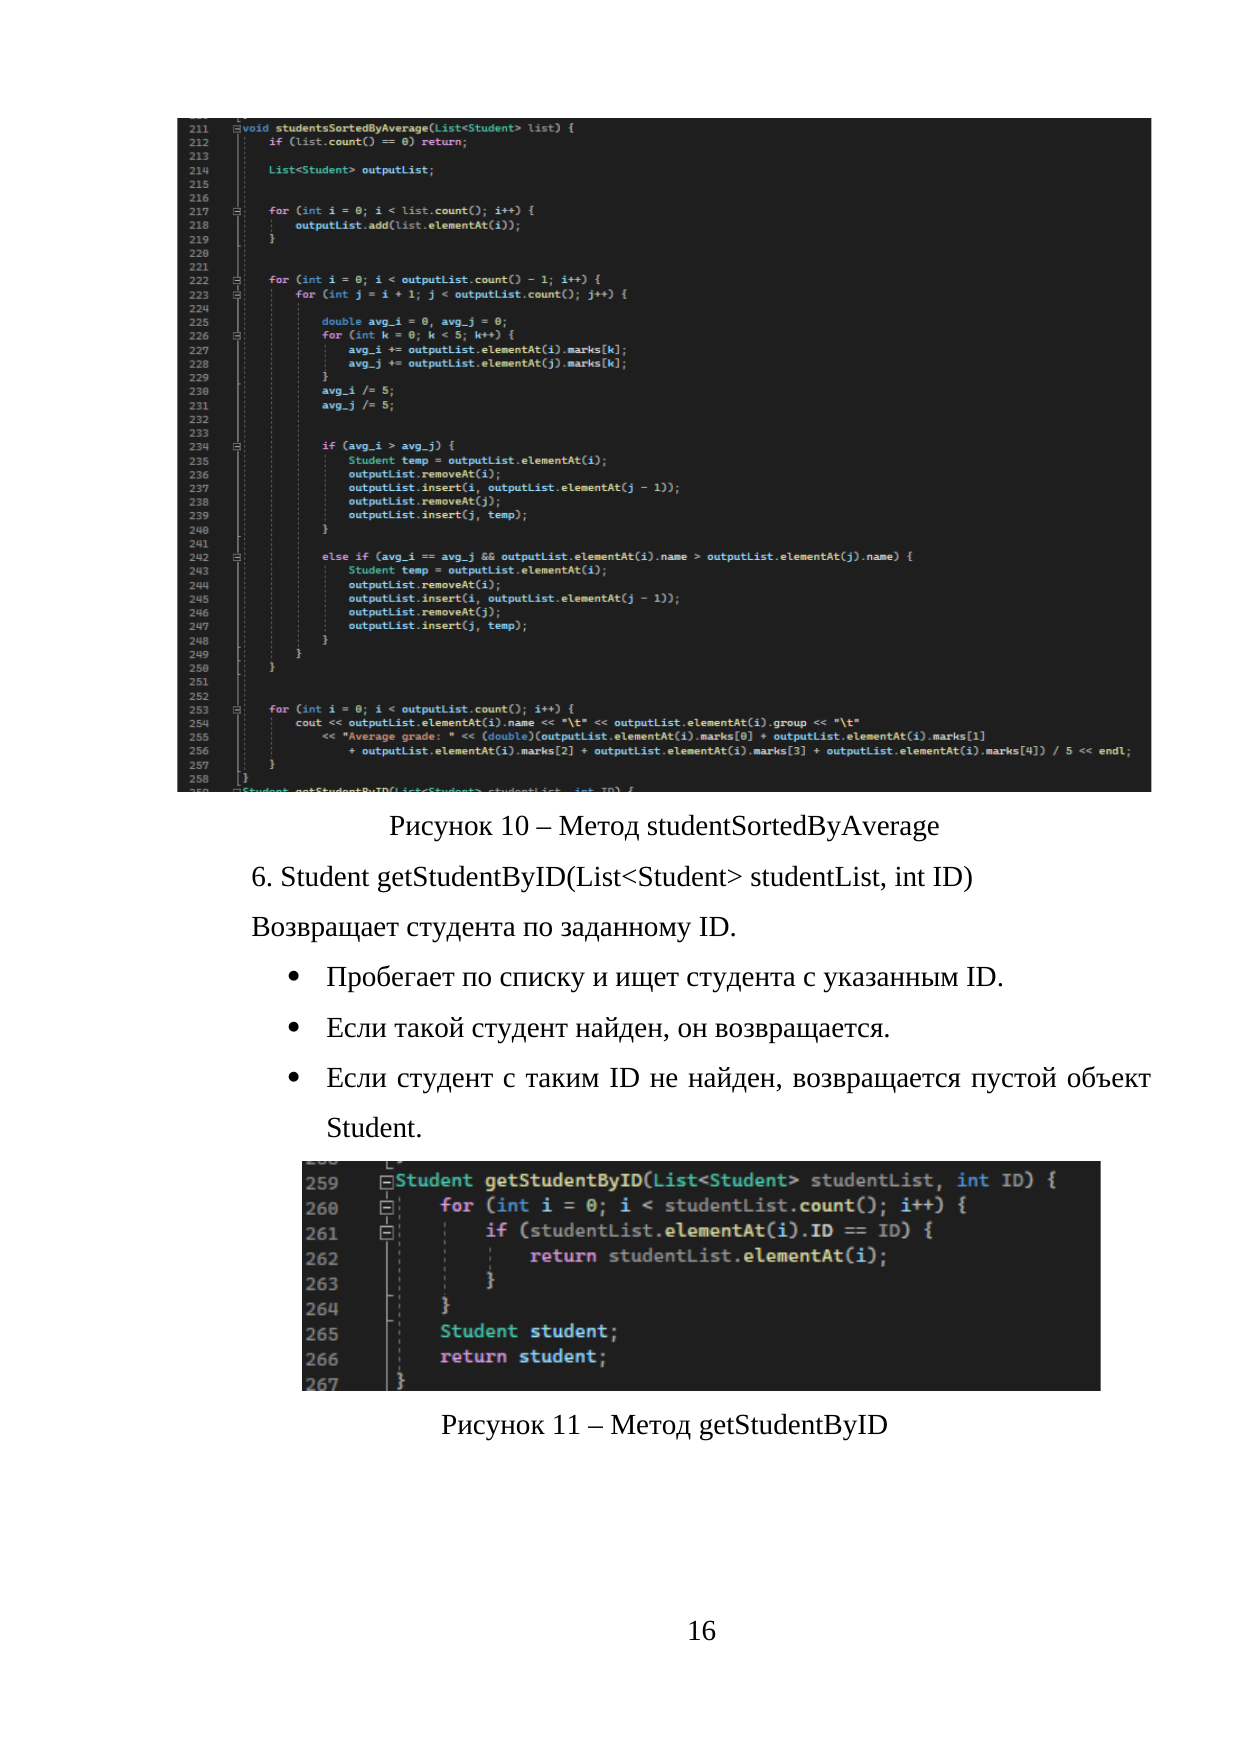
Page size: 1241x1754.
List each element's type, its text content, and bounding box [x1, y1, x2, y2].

text Рисунок 11 – Метод getStudentByID [177, 1407, 1152, 1441]
list Пробегает по списку и ищет студента с указанным ID. [288, 959, 1152, 993]
list Если такой студент найден, он возвращается. [288, 1010, 1152, 1043]
picture [302, 1161, 1101, 1391]
list Если студент с таким ID не найден, возвращается пустой объект Student. [288, 1060, 1152, 1144]
text Рисунок 10 – Метод studentSortedByAverage [177, 808, 1152, 842]
text 6. Student getStudentByID(List<Student> studentList, int ID) [177, 859, 1152, 892]
picture [177, 118, 1152, 792]
text Возвращает студента по заданному ID. [177, 909, 1152, 943]
